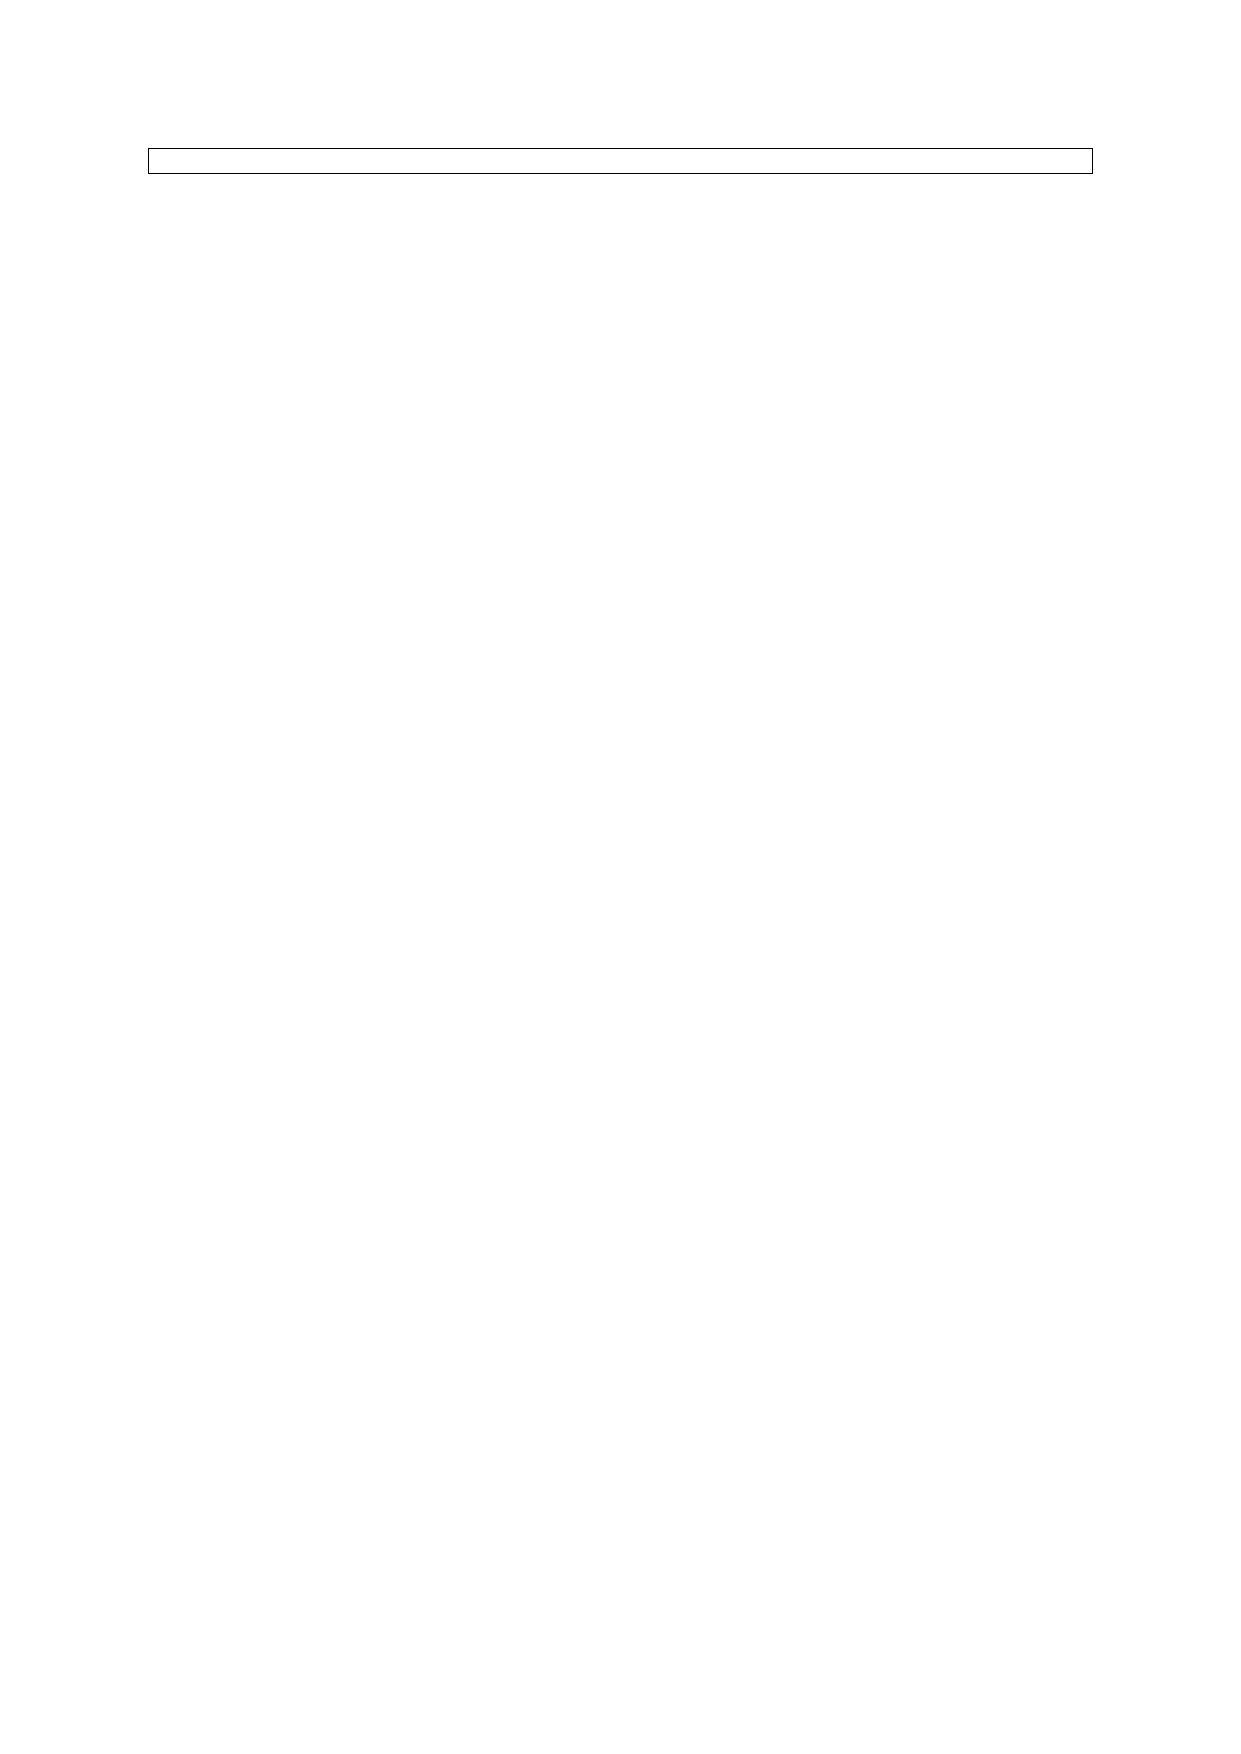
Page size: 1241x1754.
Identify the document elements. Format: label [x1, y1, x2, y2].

table_cell [149, 149, 1092, 173]
